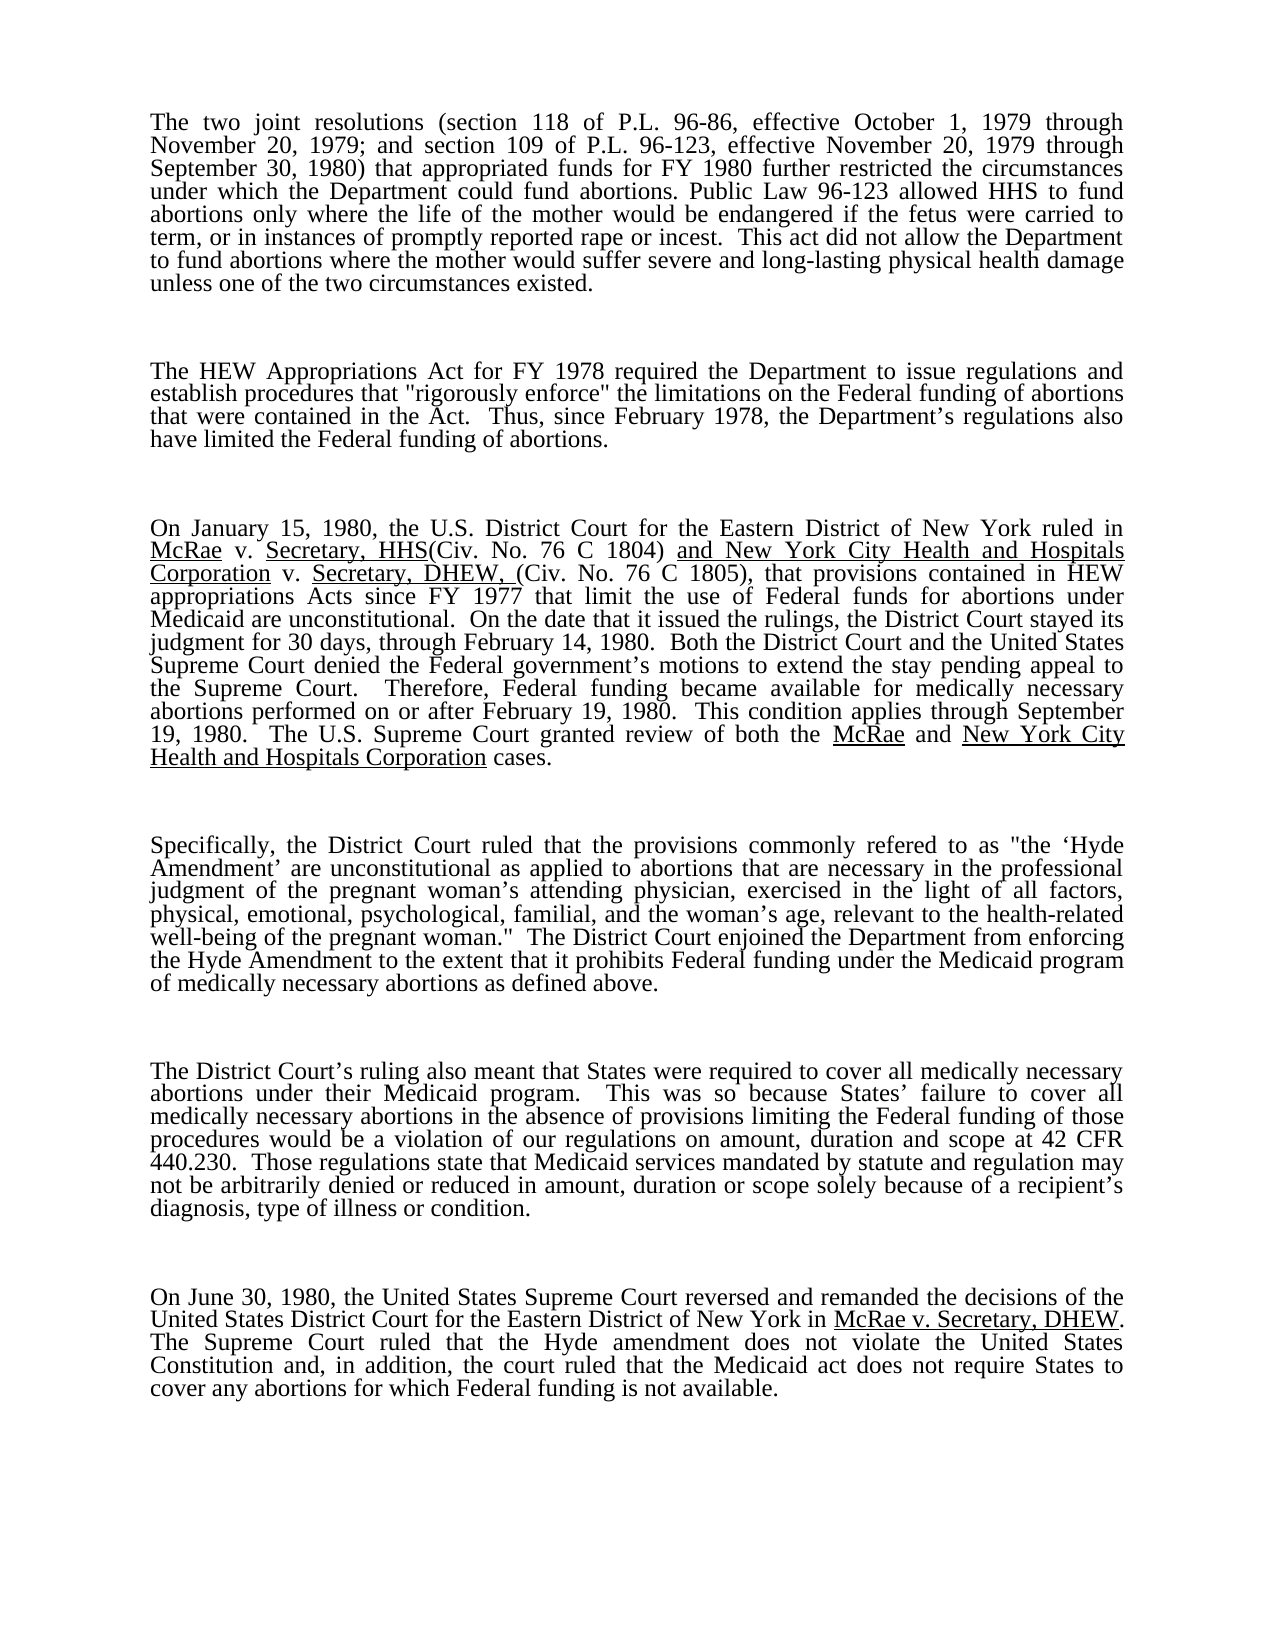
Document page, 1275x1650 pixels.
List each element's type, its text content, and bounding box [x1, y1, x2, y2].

text Specifically, the District Court ruled that the provisions commonly refered to as "the ‘Hyde Amendment’ are unconstitutional as applied to abortions that are necessary in the professional judgment of the pregnant woman’s attending physician, exercised in the light of all factors, physical, emotional, psychological, familial, and the woman’s age, relevant to the health-related well-being of the pregnant woman." The District Court enjoined the Department from enforcing the Hyde Amendment to the extent that it prohibits Federal funding under the Medicaid program of medically necessary abortions as defined above. [150, 835, 1125, 996]
text On January 15, 1980, the U.S. District Court for the Eastern District of New York ruled in McRae v. Secretary, HHS(Civ. No. 76 C 1804) and New York City Health and Hospitals Corporation v. Secretary, DHEW, (Civ. No. 76 C 1805), that provisions contained in HEW appropriations Acts since FY 1977 that limit the use of Federal funds for abortions under Medicaid are unconstitutional. On the date that it issued the rulings, the District Court stayed its judgment for 30 days, through February 14, 1980. Both the District Court and the United States Supreme Court denied the Federal government’s motions to extend the stay pending appeal to the Supreme Court. Therefore, Federal funding became available for medically necessary abortions performed on or after February 19, 1980. This condition applies through September 19, 1980. The U.S. Supreme Court granted review of both the McRae and New York City Health and Hospitals Corporation cases. [150, 518, 1125, 771]
text On June 30, 1980, the United States Supreme Court reversed and remanded the decisions of the United States District Court for the Eastern District of New York in McRae v. Secretary, DHEW. The Supreme Court ruled that the Hyde amendment does not violate the United States Constitution and, in addition, the court ruled that the Medicaid act does not require States to cover any abortions for which Federal funding is not available. [150, 1287, 1125, 1402]
text The HEW Appropriations Act for FY 1978 required the Department to issue regulations and establish procedures that "rigorously enforce" the limitations on the Federal funding of abortions that were contained in the Act. Thus, since February 1978, the Department’s regulations also have limited the Federal funding of abortions. [150, 361, 1125, 453]
text The two joint resolutions (section 118 of P.L. 96-86, effective October 1, 1979 through November 20, 1979; and section 109 of P.L. 96-123, effective November 20, 1979 through September 30, 1980) that appropriated funds for FY 1980 further restricted the circumstances under which the Department could fund abortions. Public Law 96-123 allowed HHS to fund abortions only where the life of the mother would be endangered if the fetus were carried to term, or in instances of promptly reported rape or incest. This act did not allow the Department to fund abortions where the mother would suffer severe and long-lasting physical health damage unless one of the two circumstances existed. [150, 112, 1125, 297]
text The District Court’s ruling also meant that States were required to cover all medically necessary abortions under their Medicaid program. This was so because States’ failure to cover all medically necessary abortions in the absence of provisions limiting the Federal funding of those procedures would be a violation of our regulations on amount, duration and scope at 42 CFR 440.230. Those regulations state that Medicaid services mandated by statute and regulation may not be arbitrarily denied or reduced in amount, duration or scope solely because of a recipient’s diagnosis, type of illness or condition. [150, 1061, 1125, 1222]
